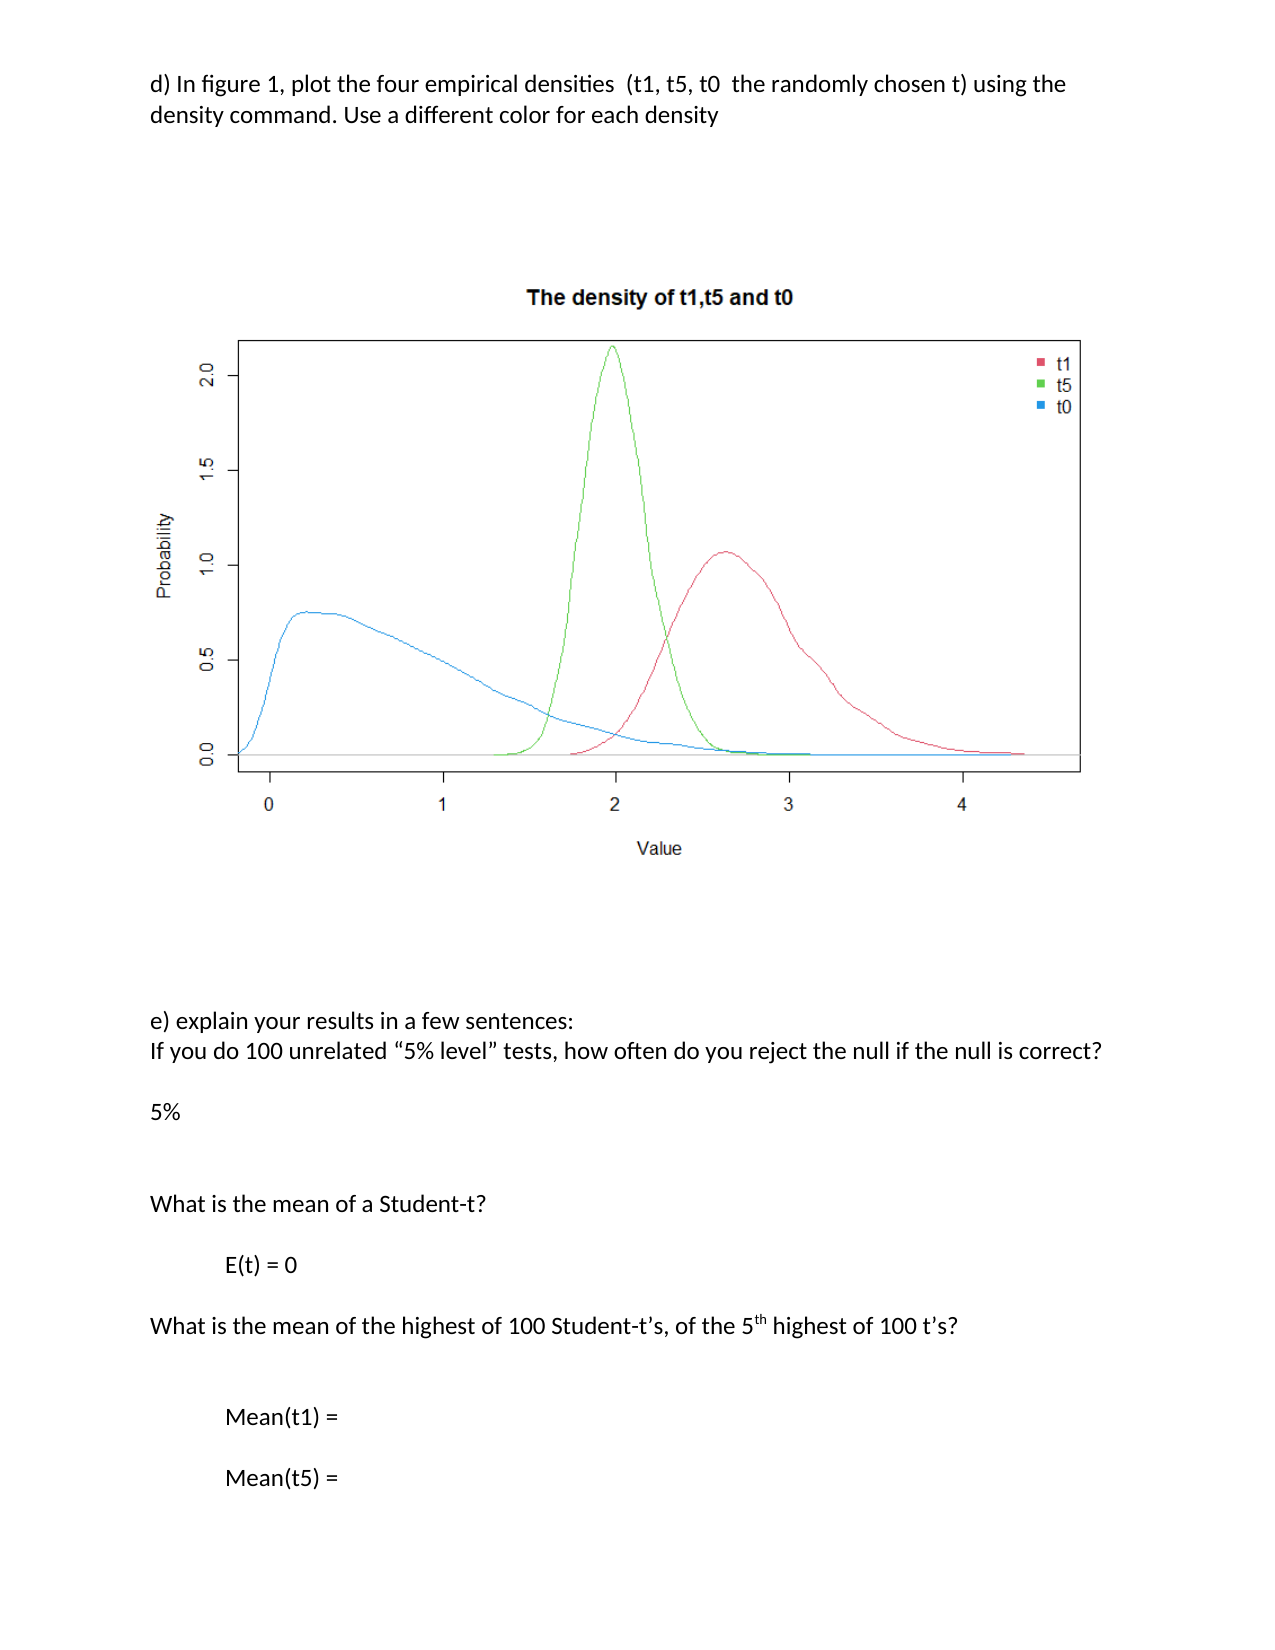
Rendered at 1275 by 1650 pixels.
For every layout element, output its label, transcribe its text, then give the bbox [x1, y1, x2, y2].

text Mean(t1) = [150, 1402, 1125, 1432]
text d) In figure 1, plot the four empirical densities (t1, t5, t0 the randomly chosen t) using the density command. Use a different color for each density [150, 68, 1125, 129]
text E(t) = 0 [150, 1249, 1125, 1279]
text 5% [150, 1096, 1125, 1127]
picture [150, 253, 1125, 882]
text What is the mean of a Student-t? [150, 1188, 1125, 1218]
text e) explain your results in a few sentences: [150, 1005, 1125, 1035]
text If you do 100 unrelated “5% level” tests, how often do you reject the null if the null is correct? [150, 1035, 1125, 1066]
text Mean(t5) = [150, 1463, 1125, 1493]
text What is the mean of the highest of 100 Student-t’s, of the 5th highest of 100 t’s? [150, 1310, 1125, 1341]
